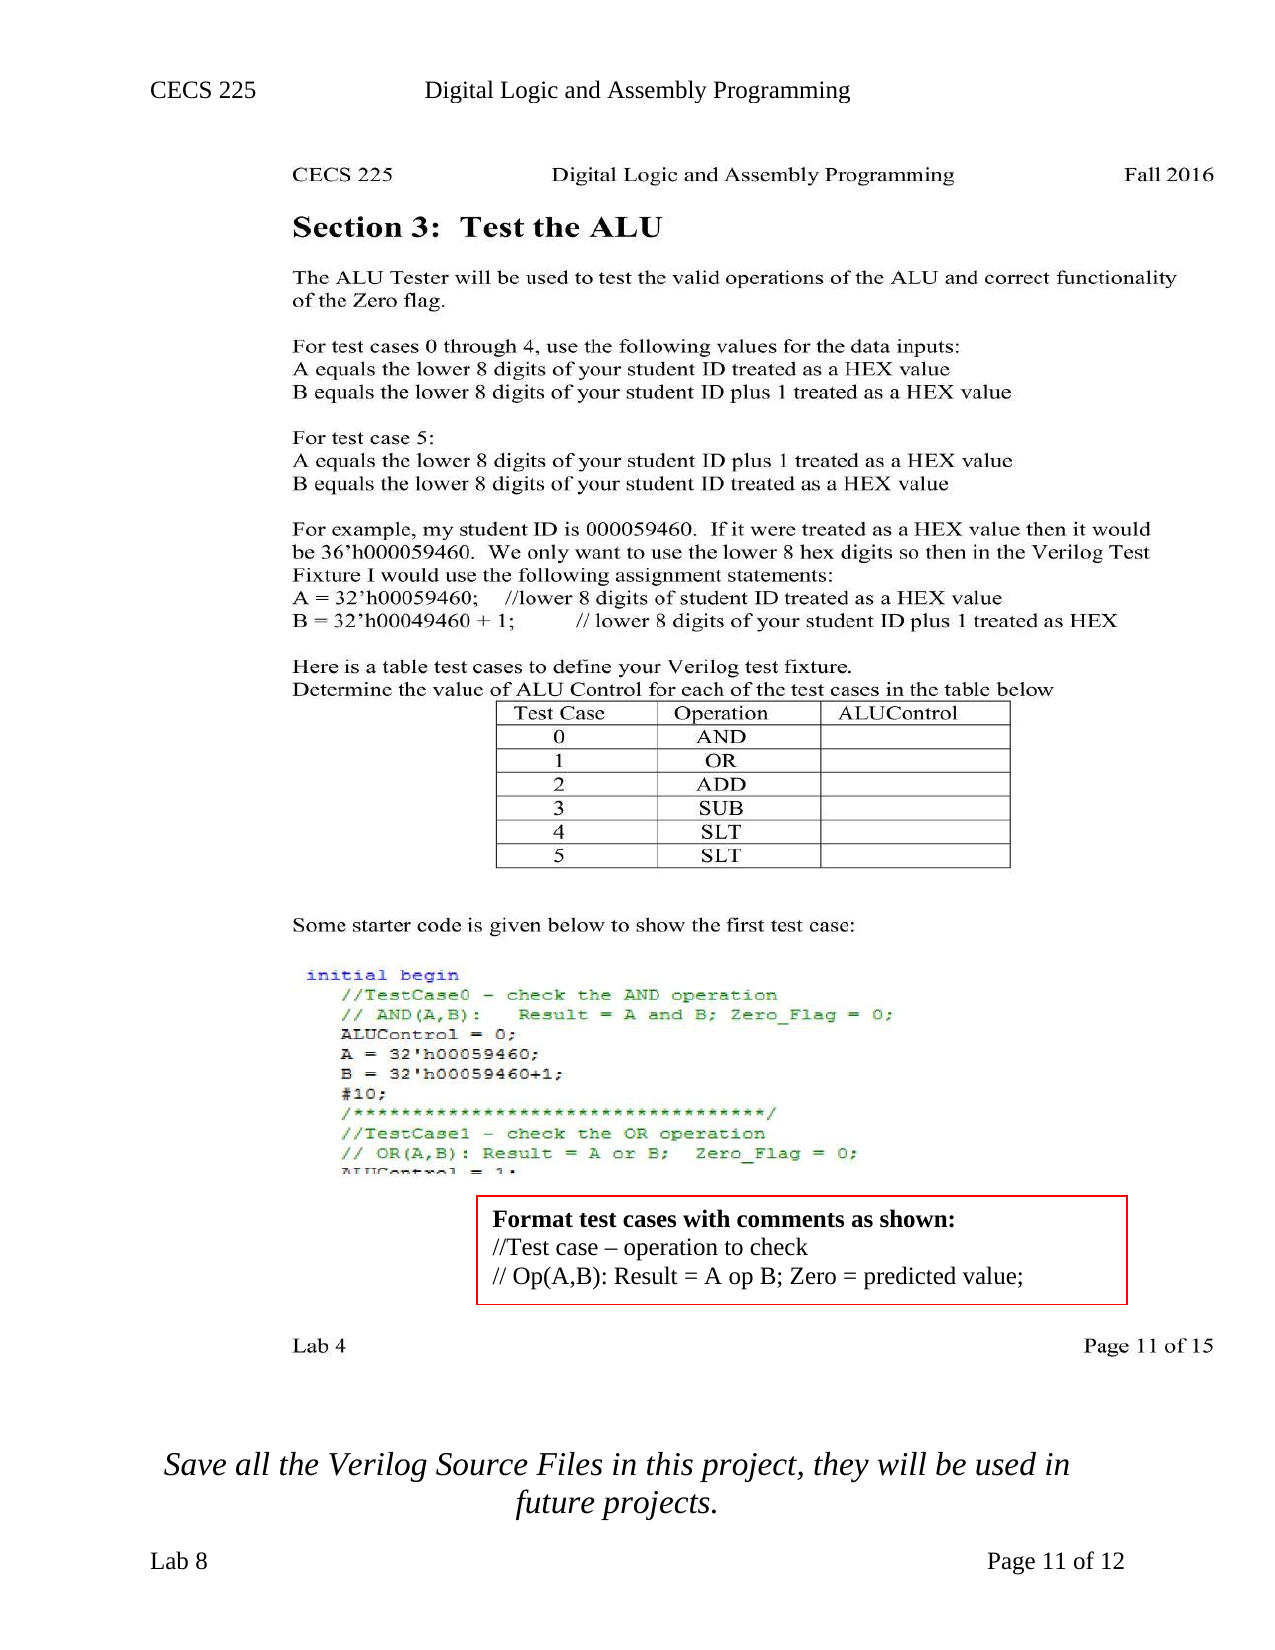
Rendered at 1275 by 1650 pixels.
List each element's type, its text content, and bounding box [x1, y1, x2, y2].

picture [150, 103, 1275, 1416]
text Save all the Verilog Source Files in this project, they will be used in future projects. [150, 1444, 1087, 1521]
